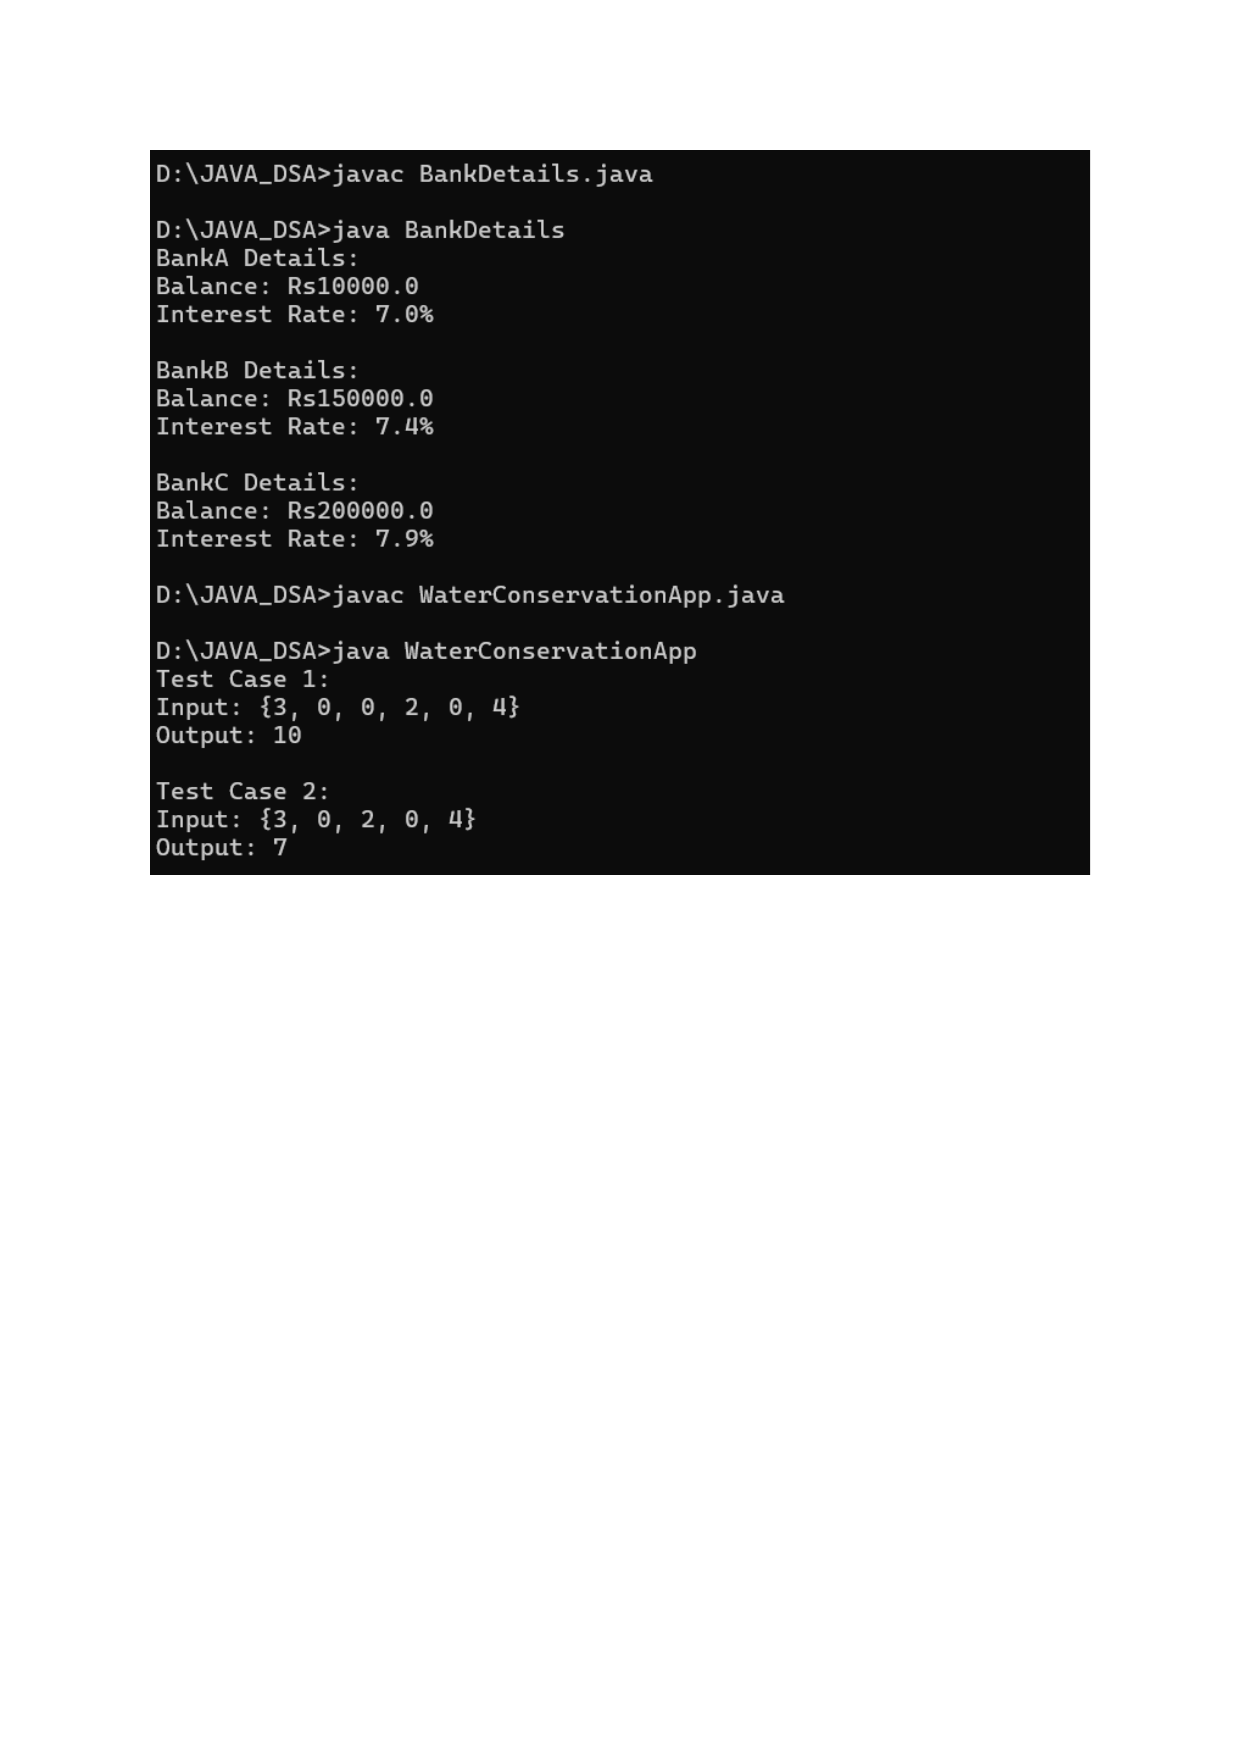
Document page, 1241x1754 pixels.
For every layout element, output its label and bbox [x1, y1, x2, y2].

picture [150, 150, 1091, 875]
